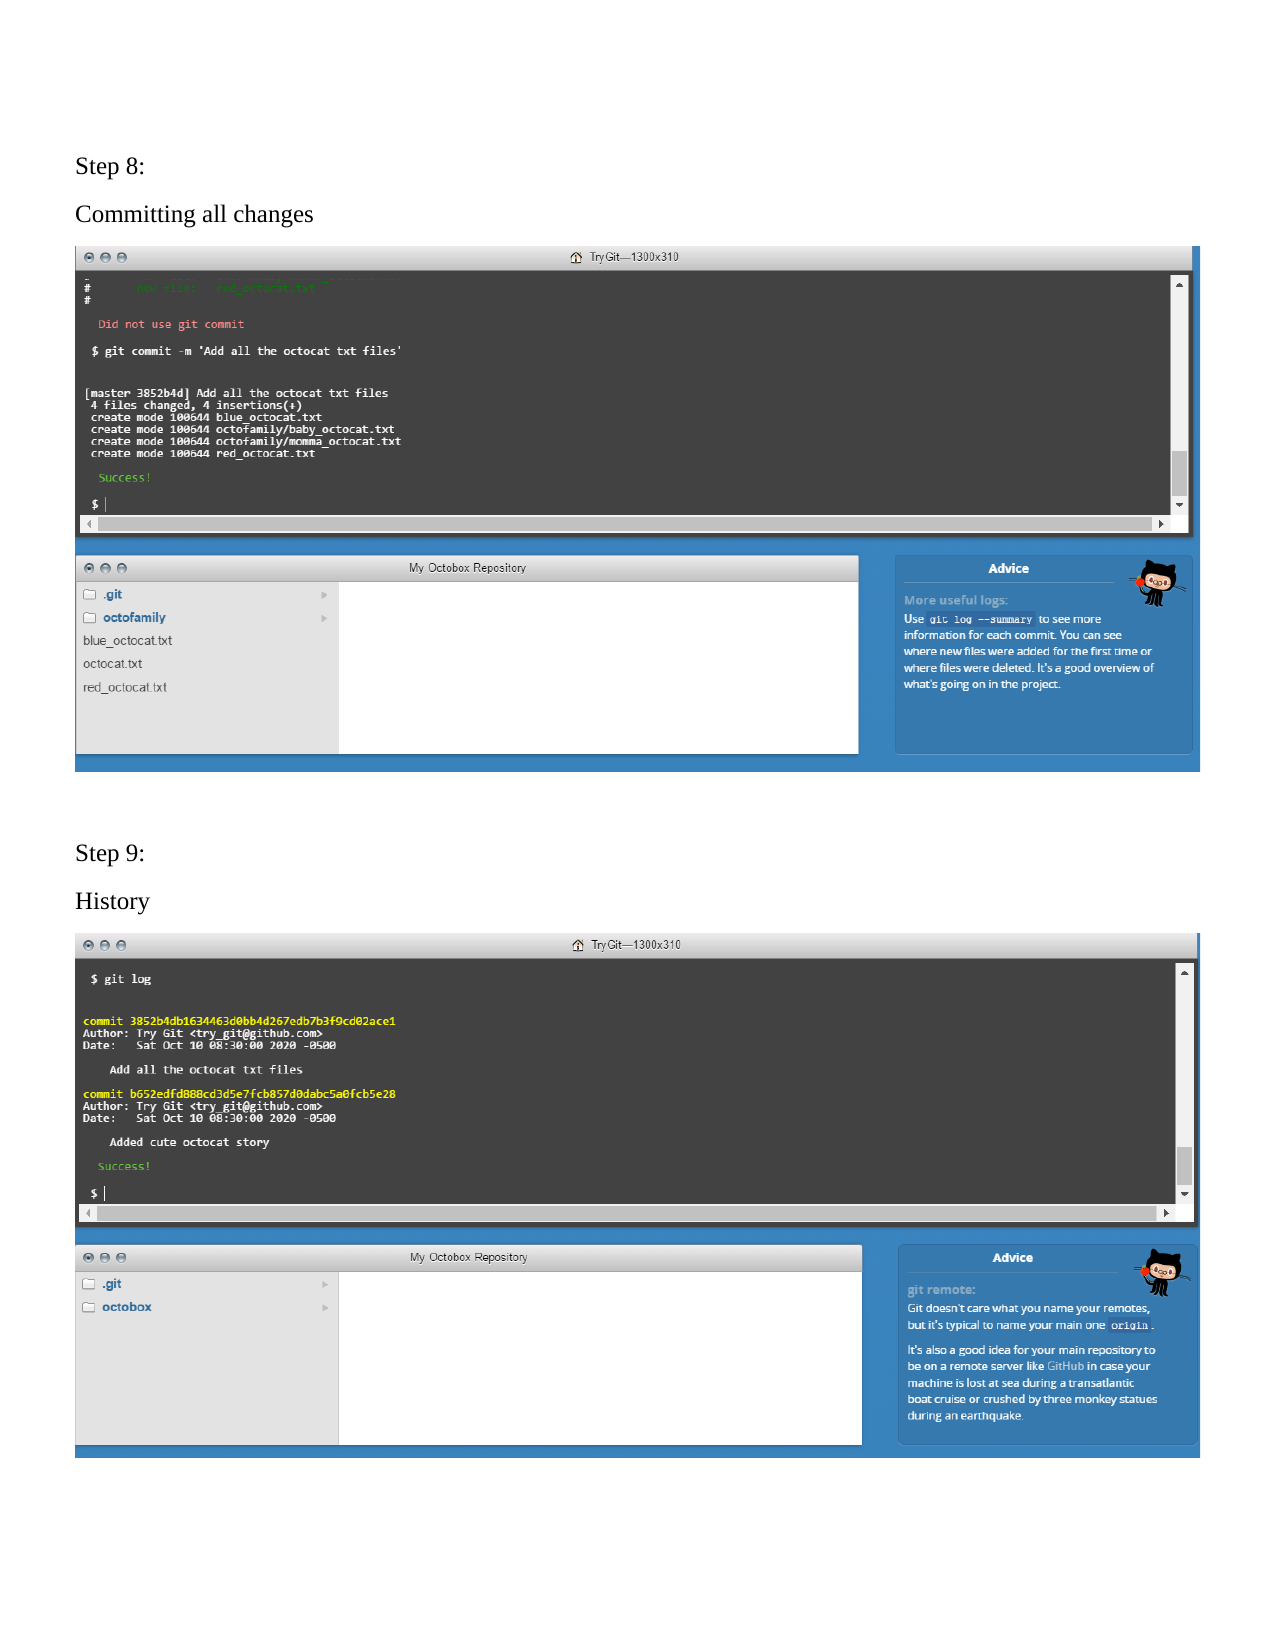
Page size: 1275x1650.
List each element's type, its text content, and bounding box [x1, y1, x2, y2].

text Step 9: [75, 933, 1200, 962]
picture [75, 342, 1200, 867]
text Committing all changes [75, 294, 1200, 323]
text History [75, 981, 1200, 1010]
text Step 8: [75, 247, 1200, 276]
